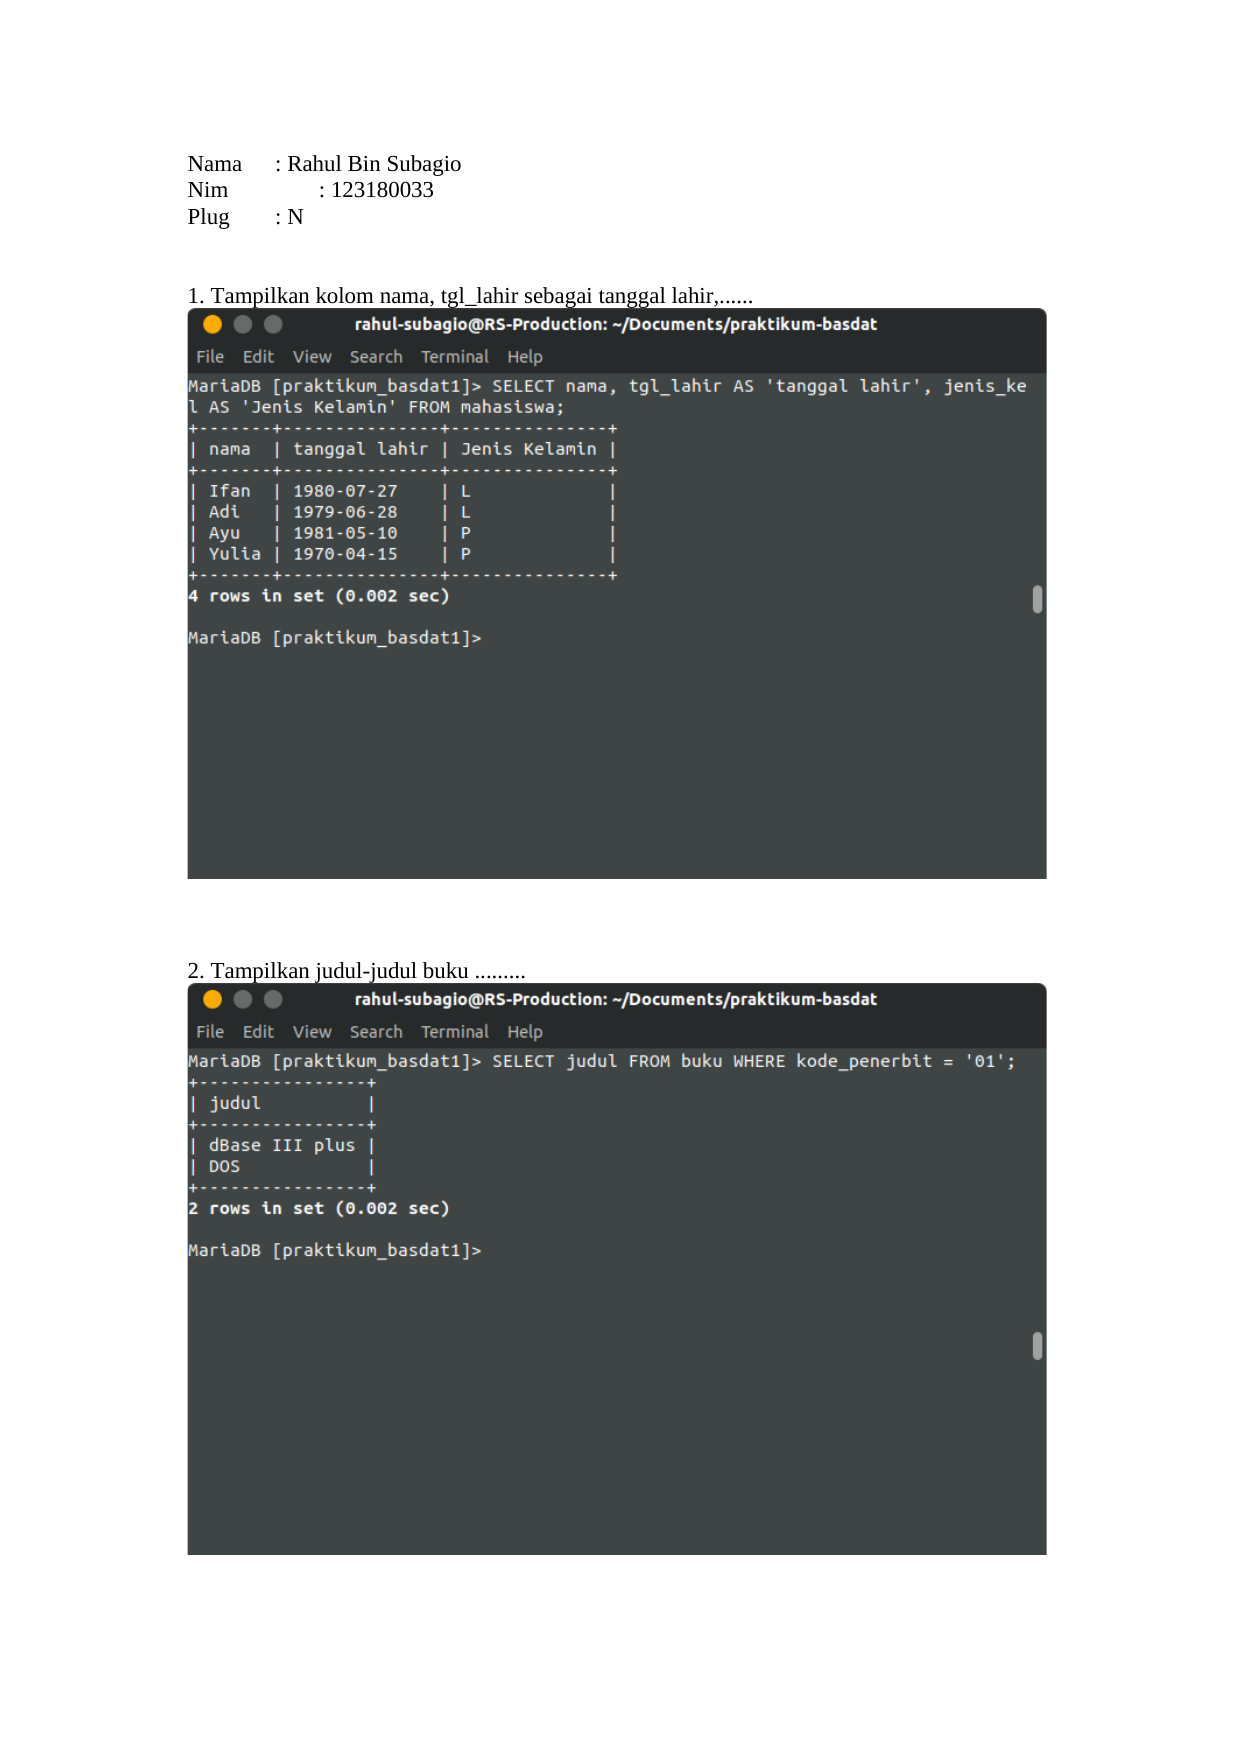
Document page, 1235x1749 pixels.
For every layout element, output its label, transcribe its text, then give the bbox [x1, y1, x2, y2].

list Plug : N [187, 203, 1047, 229]
picture [187, 308, 1047, 879]
list Tampilkan judul-judul buku ......... [187, 958, 1047, 983]
list Nim : 123180033 [187, 176, 1047, 203]
list Tampilkan kolom nama, tgl_lahir sebagai tanggal lahir,...... [187, 282, 1047, 308]
list Nama : Rahul Bin Subagio [187, 150, 1047, 176]
picture [187, 983, 1047, 1555]
